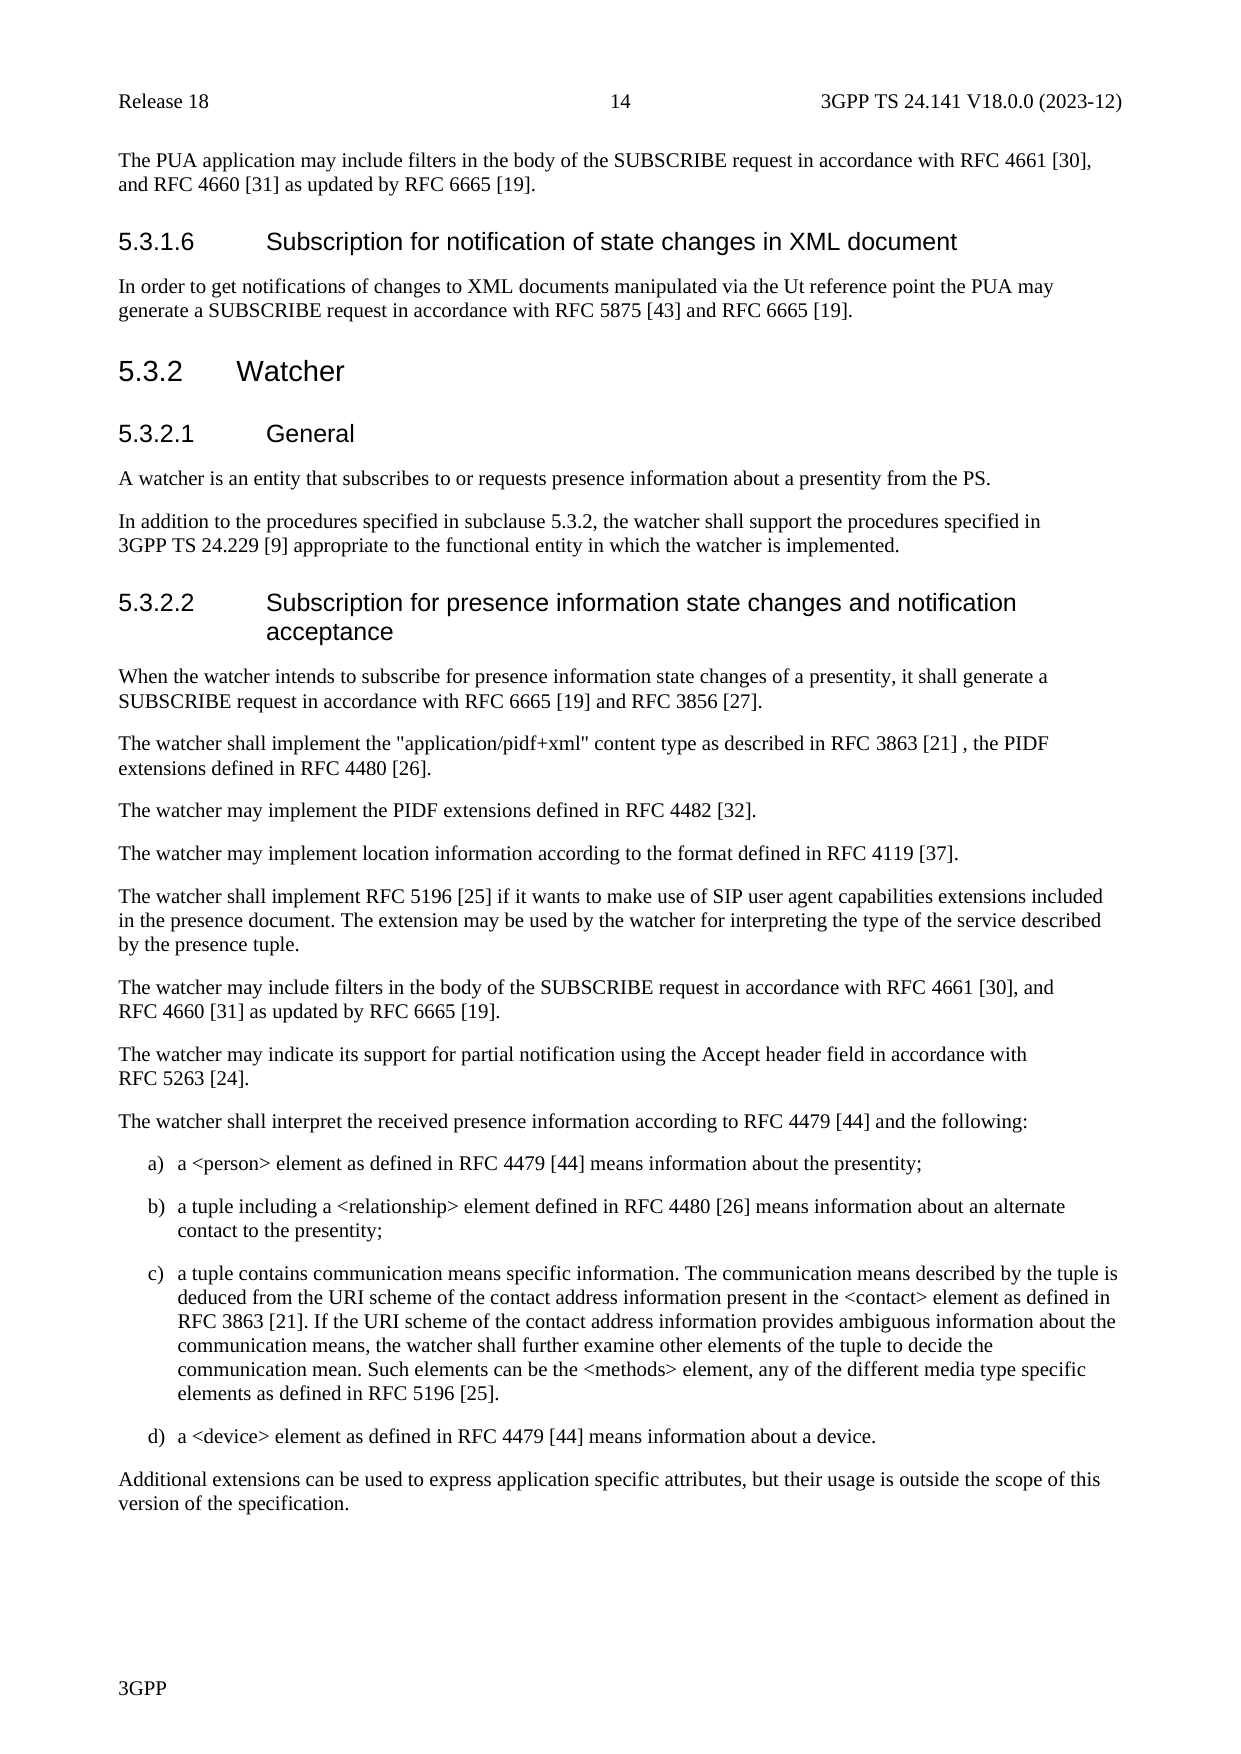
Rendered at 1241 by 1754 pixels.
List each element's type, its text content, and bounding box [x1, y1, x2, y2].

subtitle 5.3.2 Watcher [118, 354, 1122, 387]
text Additional extensions can be used to express application specific attributes, but their usage is outside the scope of this version of the specification. [118, 1467, 1122, 1515]
text A watcher is an entity that subscribes to or requests presence information about a presentity from the PS. [118, 466, 1122, 490]
text The watcher shall implement the "application/pidf+xml" content type as described in RFC 3863 [21] , the PIDF extensions defined in RFC 4480 [26]. [118, 731, 1122, 779]
text The watcher shall implement RFC 5196 [25] if it wants to make use of SIP user agent capabilities extensions included in the presence document. The extension may be used by the watcher for interpreting the type of the service described by the presence tuple. [118, 884, 1122, 956]
text In addition to the procedures specified in subclause 5.3.2, the watcher shall support the procedures specified in 3GPP TS 24.229 [9] appropriate to the functional entity in which the watcher is implemented. [118, 509, 1122, 557]
subtitle 5.3.2.2 Subscription for presence information state changes and notification acceptance [118, 588, 1122, 646]
text The watcher shall interpret the received presence information according to RFC 4479 [44] and the following: [118, 1108, 1122, 1133]
subtitle 5.3.1.6 Subscription for notification of state changes in XML document [118, 227, 1122, 256]
text When the watcher intends to subscribe for presence information state changes of a presentity, it shall generate a SUBSCRIBE request in accordance with RFC 6665 [19] and RFC 3856 [27]. [118, 664, 1122, 713]
text The watcher may include filters in the body of the SUBSCRIBE request in accordance with RFC 4661 [30], and RFC 4660 [31] as updated by RFC 6665 [19]. [118, 975, 1122, 1023]
text The watcher may implement the PIDF extensions defined in RFC 4482 [32]. [118, 798, 1122, 822]
subtitle 5.3.2.1 General [118, 418, 1122, 447]
text b) a tuple including a <relationship> element defined in RFC 4480 [26] means information about an alternate contact to the presentity; [148, 1194, 1122, 1242]
text a) a <person> element as defined in RFC 4479 [44] means information about the presentity; [148, 1151, 1122, 1175]
text The watcher may implement location information according to the format defined in RFC 4119 [37]. [118, 841, 1122, 865]
text In order to get notifications of changes to XML documents manipulated via the Ut reference point the PUA may generate a SUBSCRIBE request in accordance with RFC 5875 [43] and RFC 6665 [19]. [118, 274, 1122, 322]
text The PUA application may include filters in the body of the SUBSCRIBE request in accordance with RFC 4661 [30], and RFC 4660 [31] as updated by RFC 6665 [19]. [118, 147, 1122, 196]
text c) a tuple contains communication means specific information. The communication means described by the tuple is deduced from the URI scheme of the contact address information present in the <contact> element as defined in RFC 3863 [21]. If the URI scheme of the contact address information provides ambiguous information about the communication means, the watcher shall further examine other elements of the tuple to decide the communication mean. Such elements can be the <methods> element, any of the different media type specific elements as defined in RFC 5196 [25]. [148, 1261, 1122, 1405]
text d) a <device> element as defined in RFC 4479 [44] means information about a device. [148, 1424, 1122, 1448]
text The watcher may indicate its support for partial notification using the Accept header field in accordance with RFC 5263 [24]. [118, 1042, 1122, 1090]
